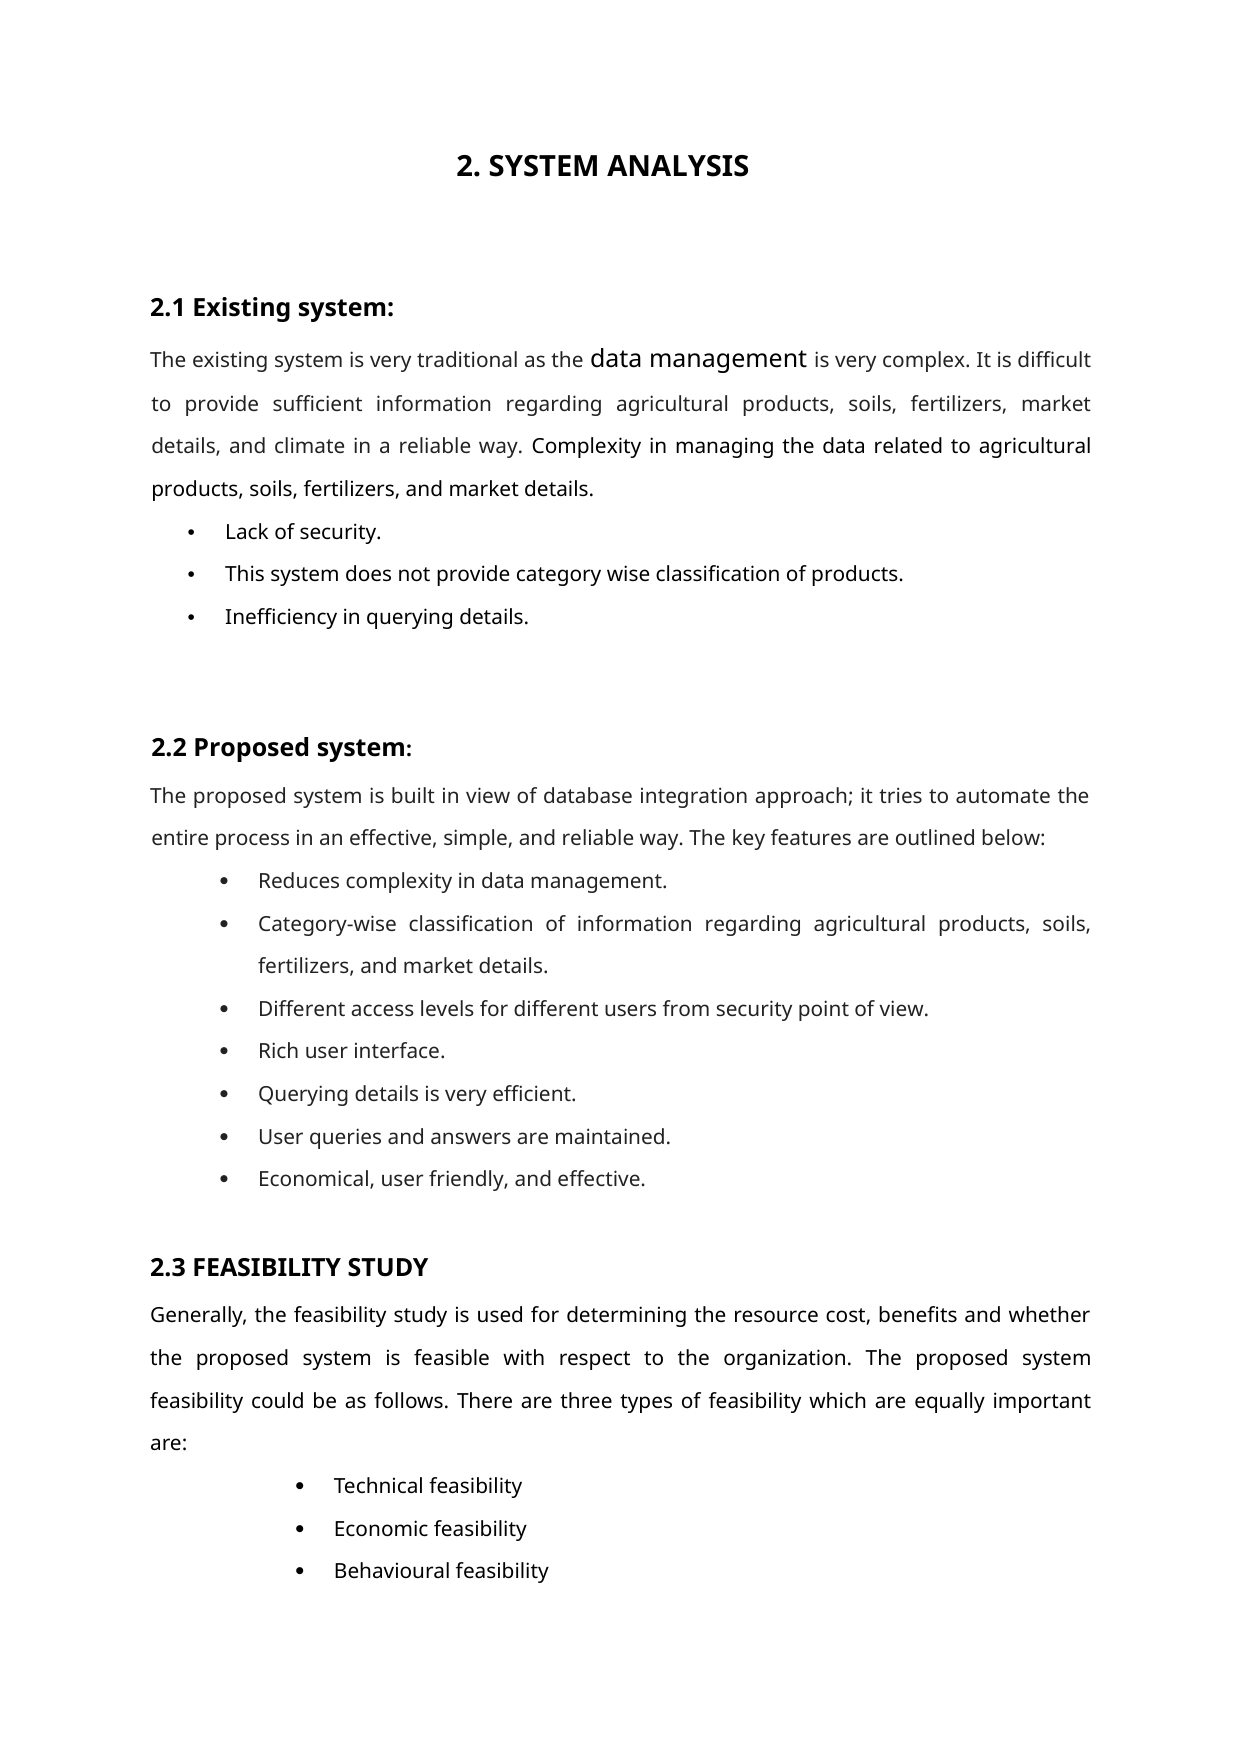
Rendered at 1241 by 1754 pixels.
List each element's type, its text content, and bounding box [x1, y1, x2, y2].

list Reduces complexity in data management. [220, 866, 1093, 894]
text 2.3 FEASIBILITY STUDY [150, 1249, 1093, 1284]
list Technical feasibility [296, 1471, 1093, 1499]
text The existing system is very traditional as the data management is very complex. It is difficult to provide sufficient information regarding agricultural products, soils, fertilizers, market details, and climate in a reliable way. Complexity in managing the data related to agricultural products, soils, fertilizers, and market details. [150, 341, 1092, 503]
list Lack of security. [187, 517, 1093, 545]
list Behavioural feasibility [296, 1556, 1093, 1585]
list Querying details is very efficient. [220, 1079, 1093, 1108]
text The proposed system is built in view of database integration approach; it tries to automate the entire process in an effective, simple, and reliable way. The key features are outlined below: [150, 781, 1092, 852]
list This system does not provide category wise classification of products. [187, 559, 1093, 588]
list Economical, user friendly, and effective. [220, 1164, 1093, 1193]
list Rich user interface. [220, 1037, 1093, 1065]
list Category-wise classification of information regarding agricultural products, soils, fertilizers, and market details. [220, 909, 1093, 980]
text 2.1 Existing system: [150, 290, 1092, 324]
text Generally, the feasibility study is used for determining the resource cost, benefits and whether the proposed system is feasible with respect to the organization. The proposed system feasibility could be as follows. There are three types of feasibility which are equally important are: [150, 1301, 1093, 1457]
subtitle 2. SYSTEM ANALYSIS [188, 145, 1017, 185]
list Inefficiency in querying details. [187, 602, 1093, 631]
list User queries and answers are maintained. [220, 1122, 1093, 1150]
text 2.2 Proposed system: [150, 730, 1092, 764]
list Economic feasibility [296, 1514, 1093, 1542]
list Different access levels for different users from security point of view. [220, 994, 1093, 1022]
